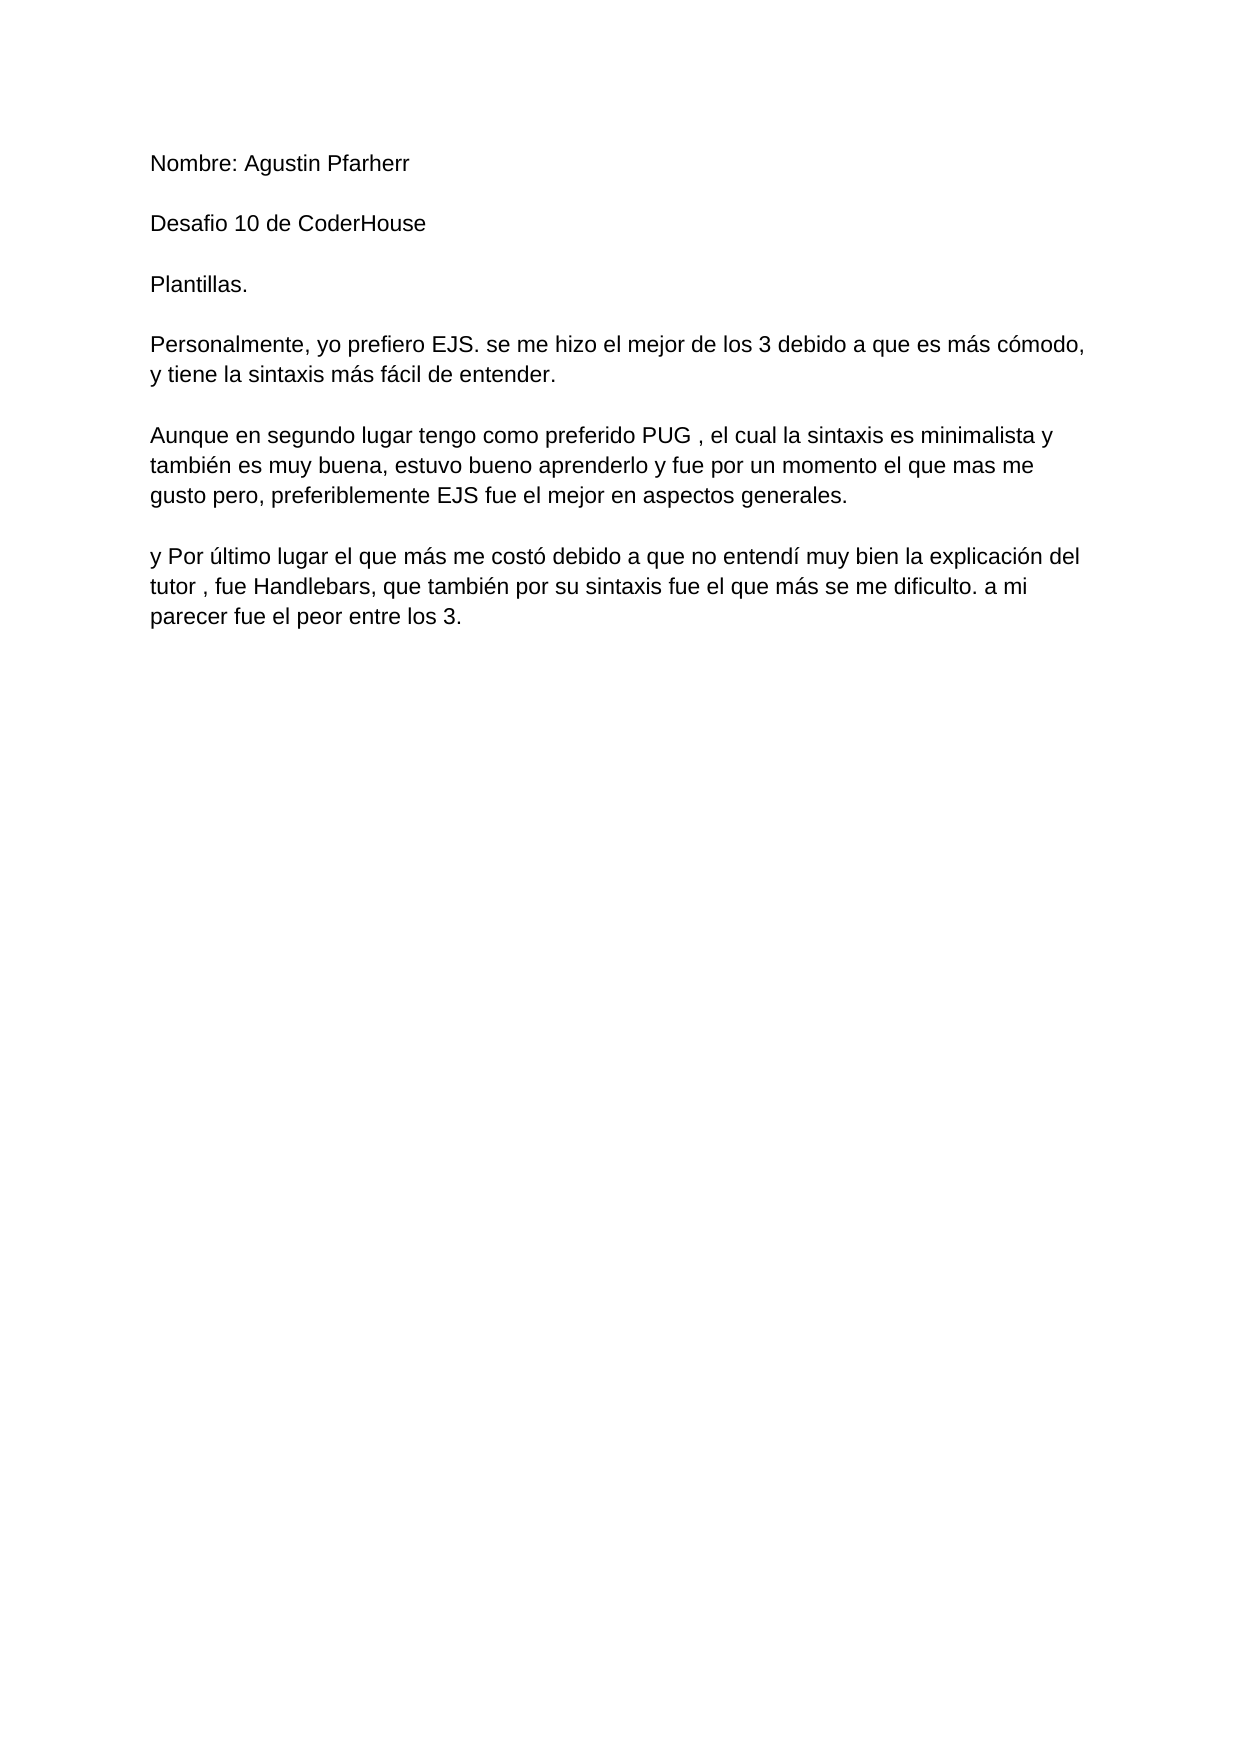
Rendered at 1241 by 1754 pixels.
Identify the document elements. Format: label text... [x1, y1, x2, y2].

text Nombre: Agustin Pfarherr Desafio 10 de CoderHouse Plantillas. Personalmente, yo prefiero EJS. se me hizo el mejor de los 3 debido a que es más cómodo, y tiene la sintaxis más fácil de entender. Aunque en segundo lugar tengo como preferido PUG , el cual la sintaxis es minimalista y también es muy buena, estuvo bueno aprenderlo y fue por un momento el que mas me gusto pero, preferiblemente EJS fue el mejor en aspectos generales. y Por último lugar el que más me costó debido a que no entendí muy bien la explicación del tutor , fue Handlebars, que también por su sintaxis fue el que más se me dificulto. a mi parecer fue el peor entre los 3. [150, 150, 1090, 629]
